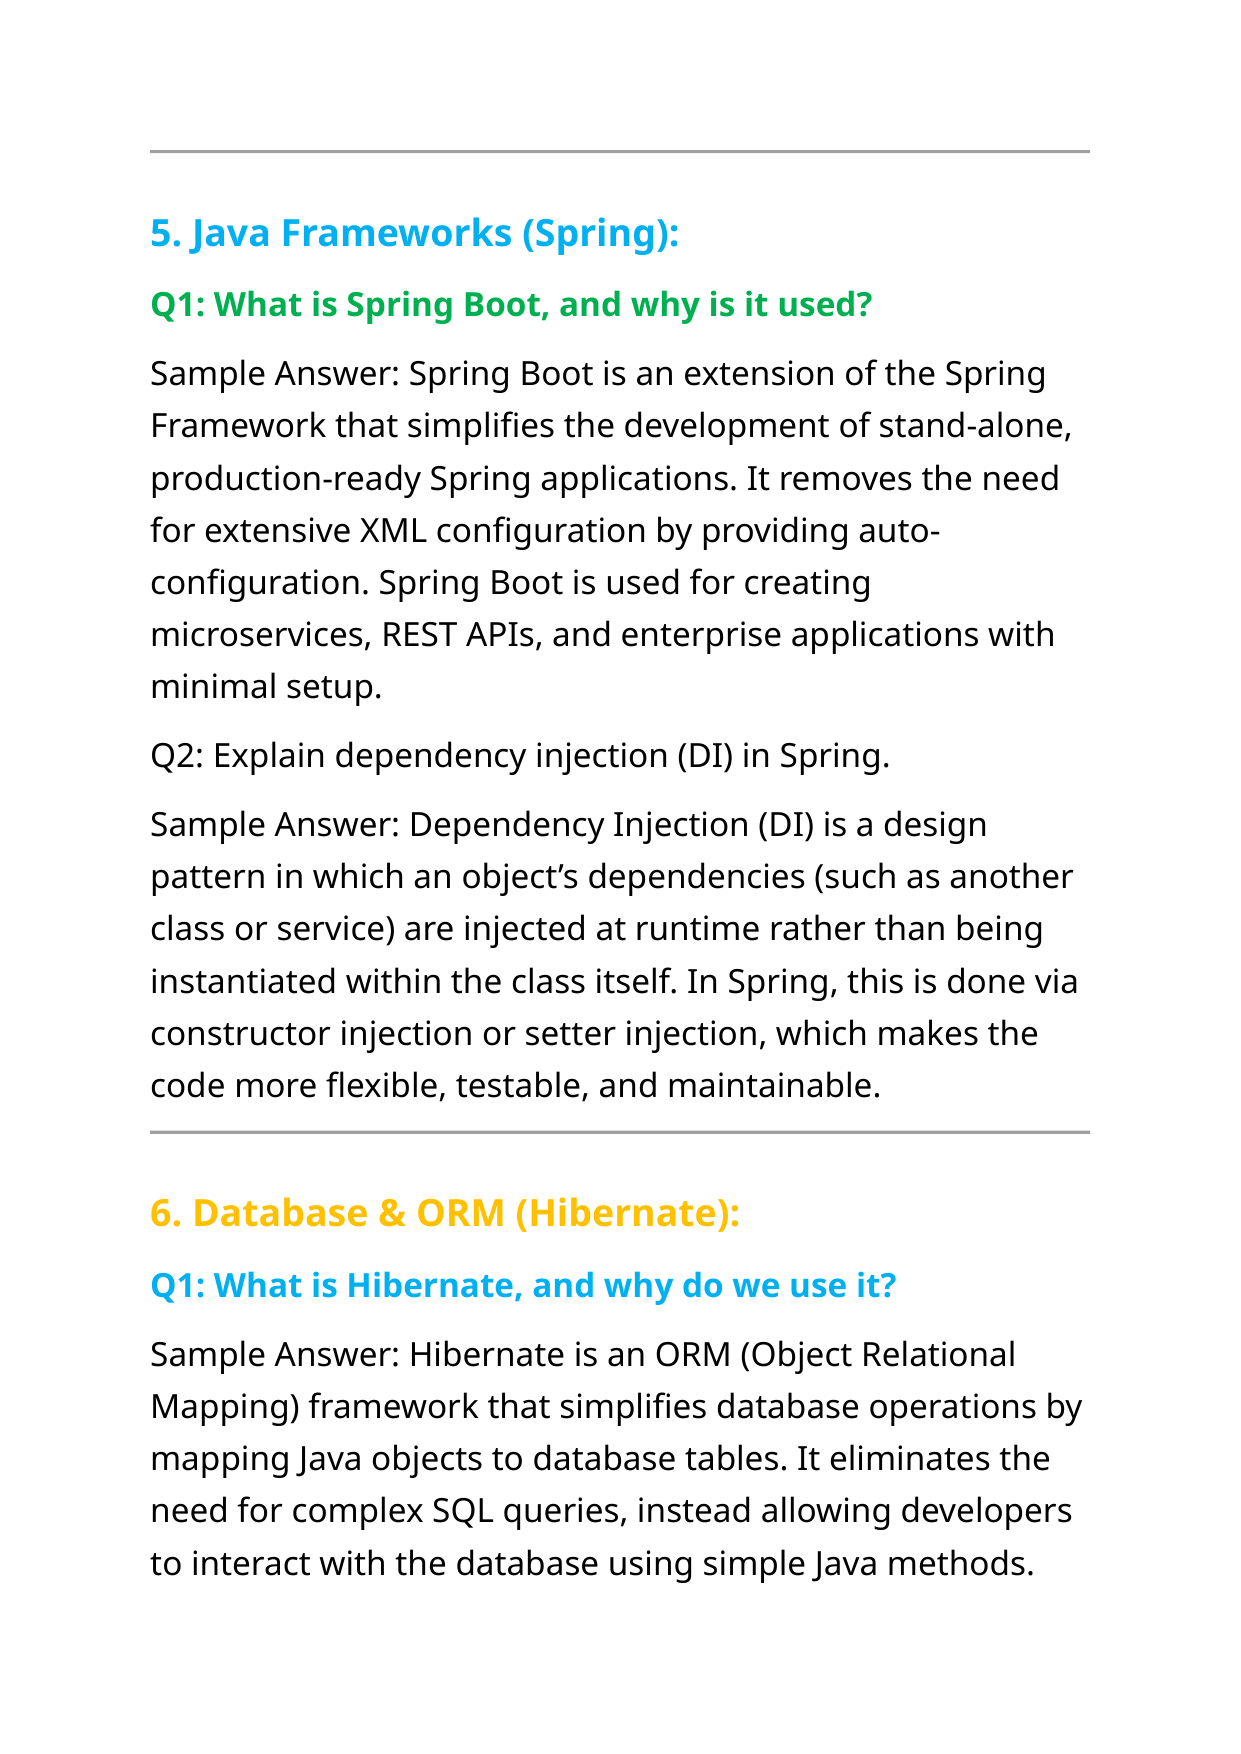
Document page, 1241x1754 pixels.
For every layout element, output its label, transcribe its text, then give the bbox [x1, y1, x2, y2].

text 5. Java Frameworks (Spring): [150, 206, 1090, 257]
text Q2: Explain dependency injection (DI) in Spring. [150, 732, 1090, 777]
text Q1: What is Spring Boot, and why is it used? [150, 281, 1090, 327]
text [150, 1331, 1090, 1585]
text Sample Answer: Spring Boot is an extension of the Spring Framework that simplifies the development of stand-alone, production-ready Spring applications. It removes the need for extensive XML configuration by providing auto-configuration. Spring Boot is used for creating microservices, REST APIs, and enterprise applications with minimal setup. [150, 350, 1090, 708]
text Q1: What is Hibernate, and why do we use it? [150, 1262, 1090, 1307]
text Sample Answer: Dependency Injection (DI) is a design pattern in which an object’s dependencies (such as another class or service) are injected at runtime rather than being instantiated within the class itself. In Spring, this is done via constructor injection or setter injection, which makes the code more flexible, testable, and maintainable. [150, 801, 1090, 1107]
text 6. Database & ORM (Hibernate): [150, 1186, 1090, 1237]
